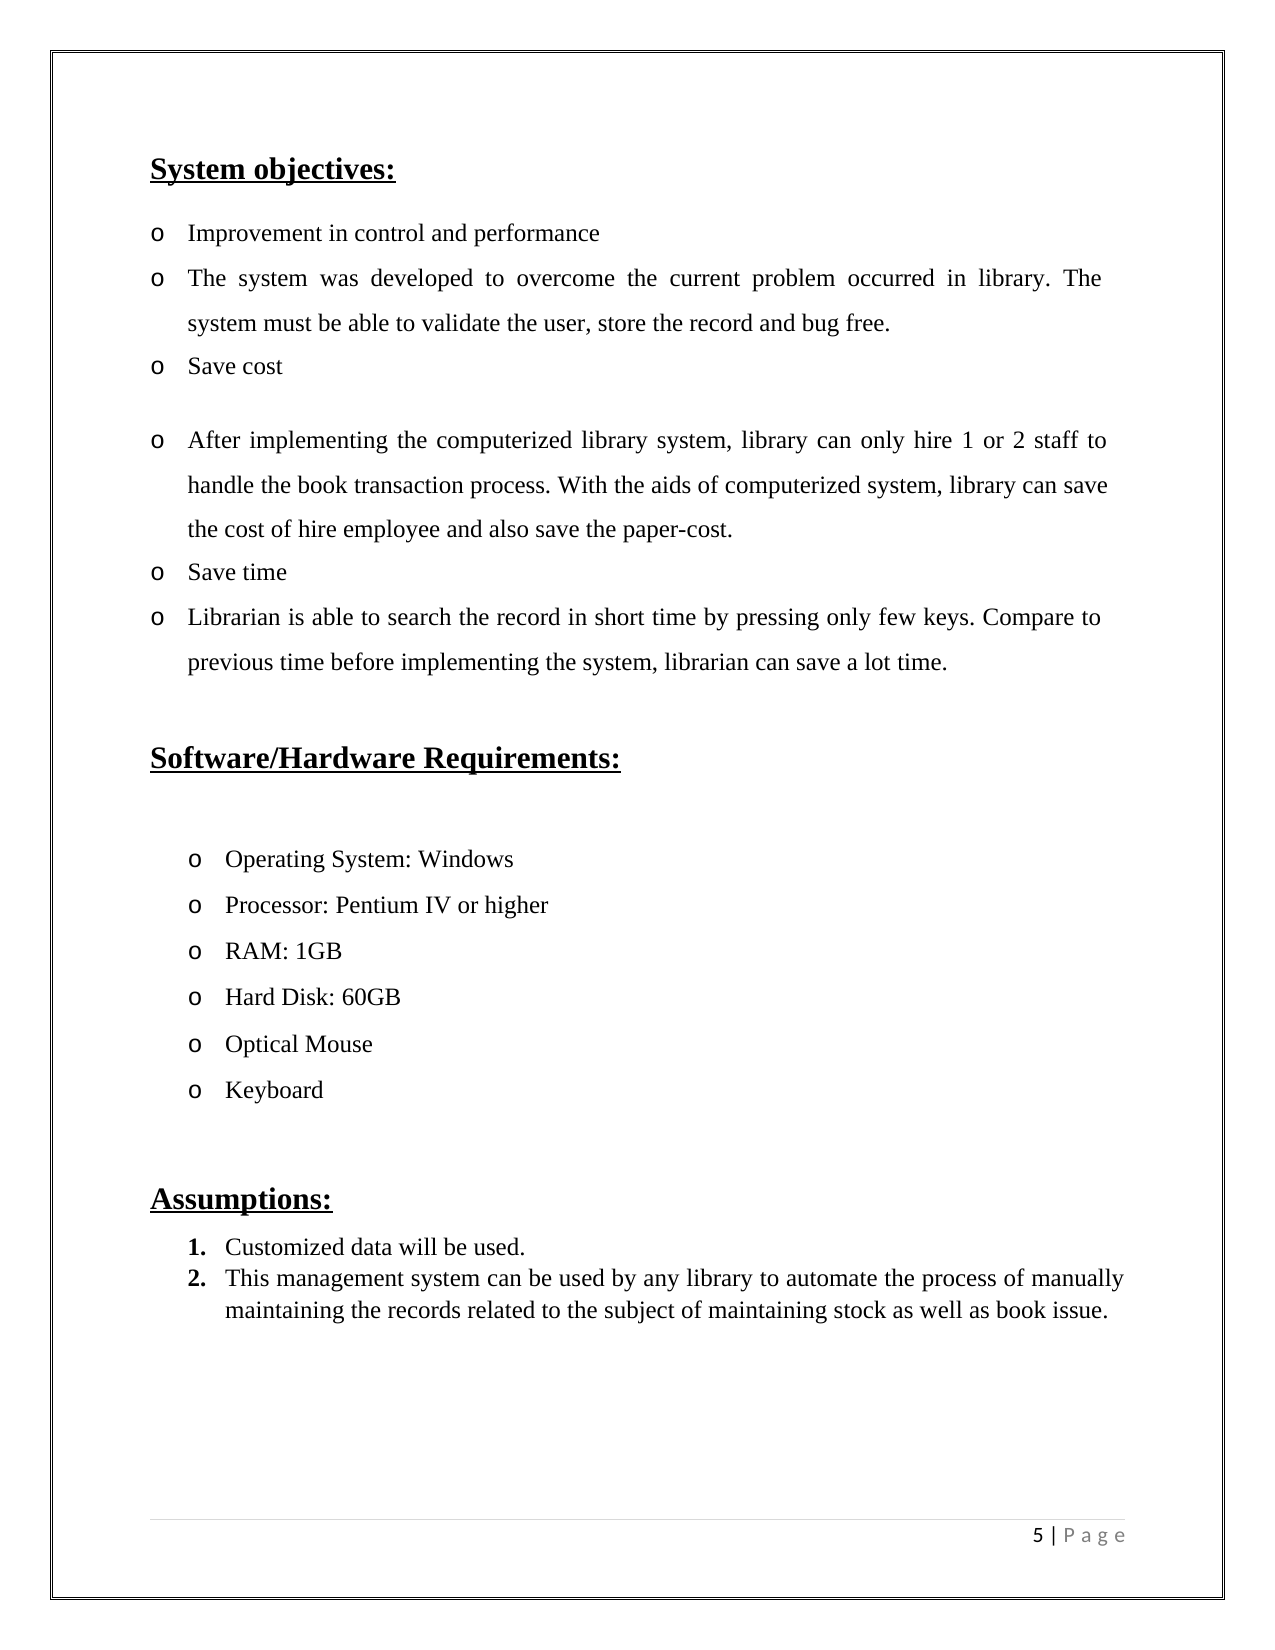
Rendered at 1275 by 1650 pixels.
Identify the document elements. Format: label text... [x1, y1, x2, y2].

list This management system can be used by any library to automate the process of manually maintaining the records related to the subject of maintaining stock as well as book issue. [187, 1263, 1125, 1324]
list Optical Mouse [187, 1029, 1125, 1059]
list Processor: Pentium IV or higher [187, 890, 1125, 921]
list Keyboard [187, 1075, 1125, 1106]
list Customized data will be used. [187, 1232, 1125, 1261]
list Save time [150, 557, 1125, 588]
list Hard Disk: 60GB [187, 982, 1125, 1013]
text Software/Hardware Requirements: [150, 740, 1125, 776]
list Improvement in control and performance [150, 218, 1125, 249]
list Save cost [150, 351, 1125, 382]
list Librarian is able to search the record in short time by pressing only few keys. Compare to previous time before implementing the system, librarian can save a lot time. [150, 602, 1102, 676]
list The system was developed to overcome the current problem occurred in library. The system must be able to validate the user, store the record and bug free. [150, 263, 1102, 337]
list Operating System: Windows [187, 844, 1125, 874]
text Assumptions: [150, 1180, 1125, 1216]
list RAM: 1GB [187, 936, 1125, 967]
list After implementing the computerized library system, library can only hire 1 or 2 staff to handle the book transaction process. With the aids of computerized system, library can save the cost of hire employee and also save the paper-cost. [150, 425, 1109, 542]
text System objectives: [150, 150, 1125, 186]
